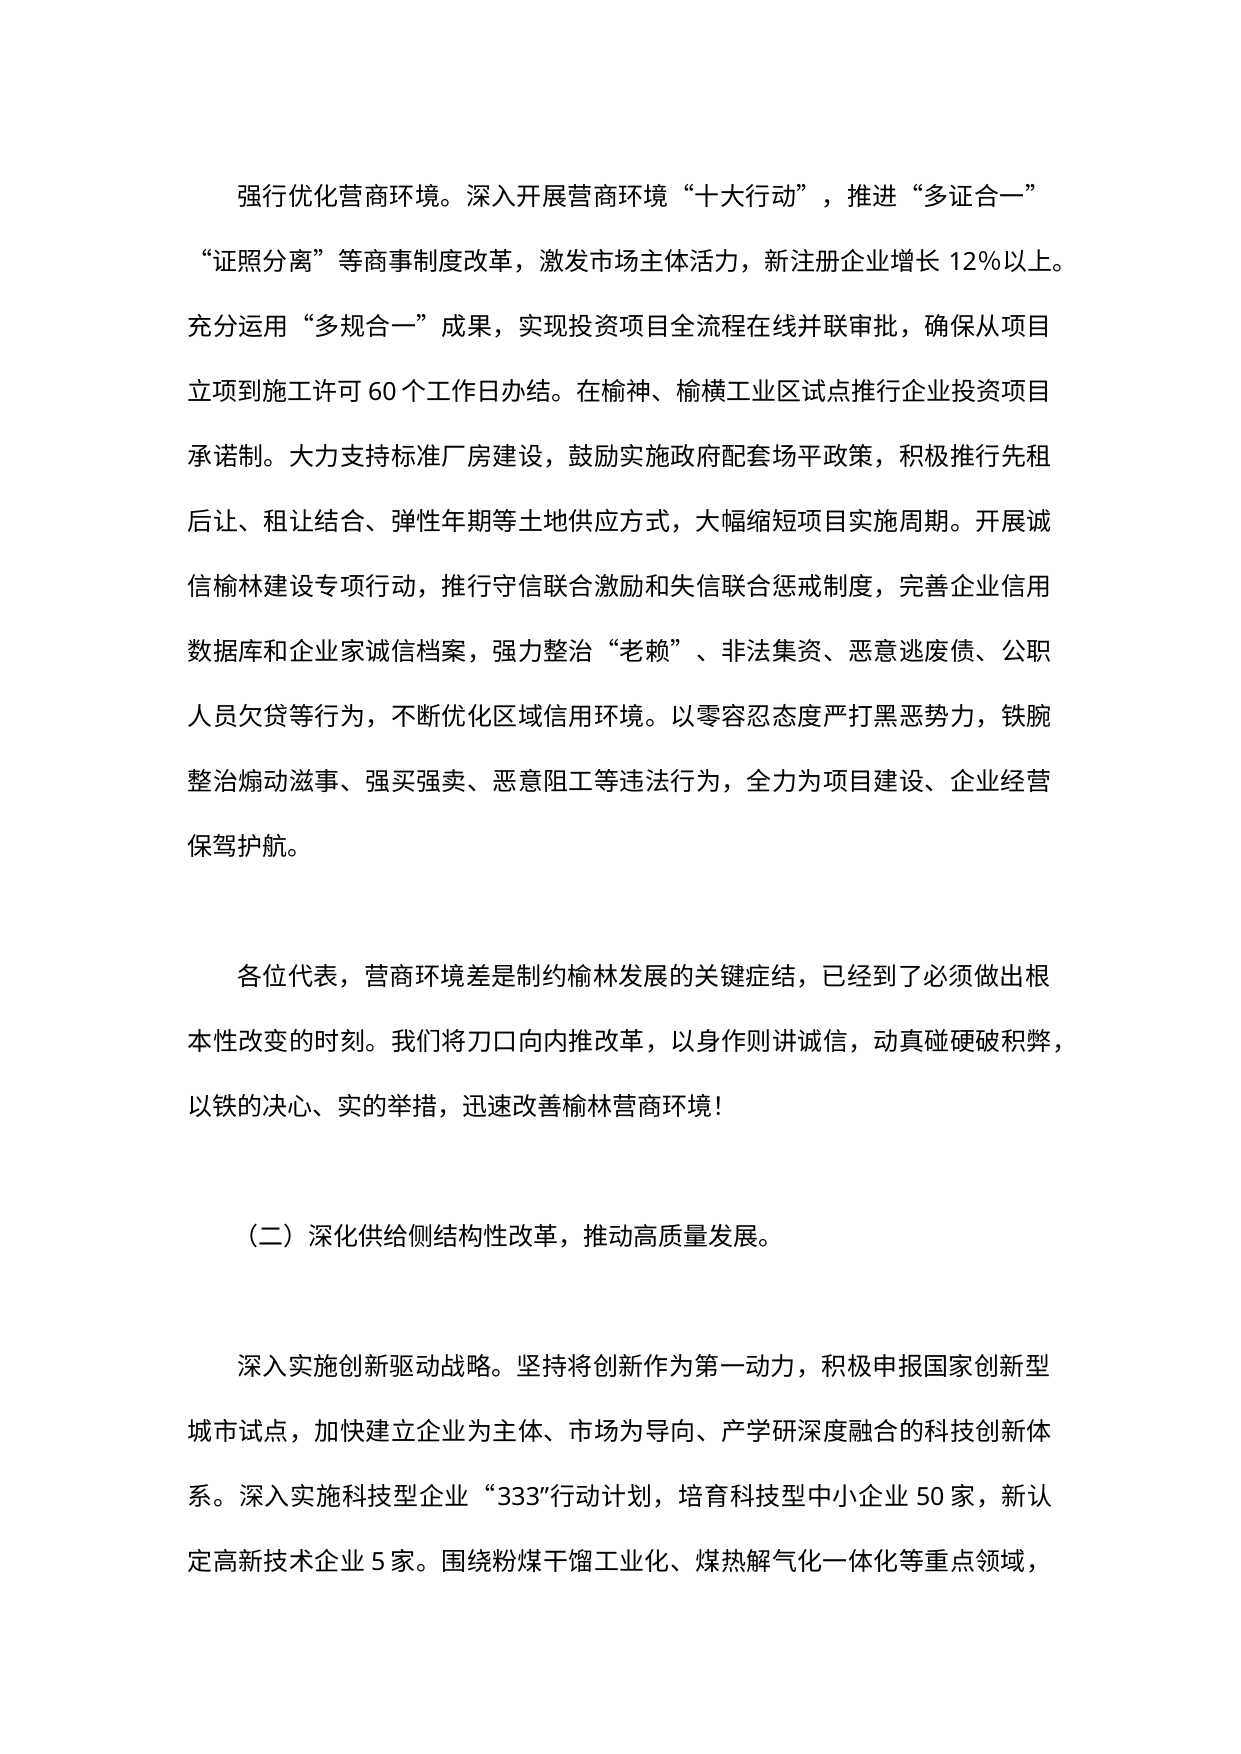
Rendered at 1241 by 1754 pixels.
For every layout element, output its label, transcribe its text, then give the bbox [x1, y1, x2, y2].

text 强行优化营商环境。深入开展营商环境“十大行动”，推进“多证合一”“证照分离”等商事制度改革，激发市场主体活力，新注册企业增长12％以上。充分运用“多规合一”成果，实现投资项目全流程在线并联审批，确保从项目立项到施工许可60个工作日办结。在榆神、榆横工业区试点推行企业投资项目承诺制。大力支持标准厂房建设，鼓励实施政府配套场平政策，积极推行先租后让、租让结合、弹性年期等土地供应方式，大幅缩短项目实施周期。开展诚信榆林建设专项行动，推行守信联合激励和失信联合惩戒制度，完善企业信用数据库和企业家诚信档案，强力整治“老赖”、非法集资、恶意逃废债、公职人员欠贷等行为，不断优化区域信用环境。以零容忍态度严打黑恶势力，铁腕整治煽动滋事、强买强卖、恶意阻工等违法行为，全力为项目建设、企业经营保驾护航。 [187, 162, 1053, 877]
text 各位代表，营商环境差是制约榆林发展的关键症结，已经到了必须做出根本性改变的时刻。我们将刀口向内推改革，以身作则讲诚信，动真碰硬破积弊，以铁的决心、实的举措，迅速改善榆林营商环境！ [187, 942, 1053, 1137]
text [187, 1332, 1053, 1592]
text （二）深化供给侧结构性改革，推动高质量发展。 [187, 1202, 1053, 1267]
